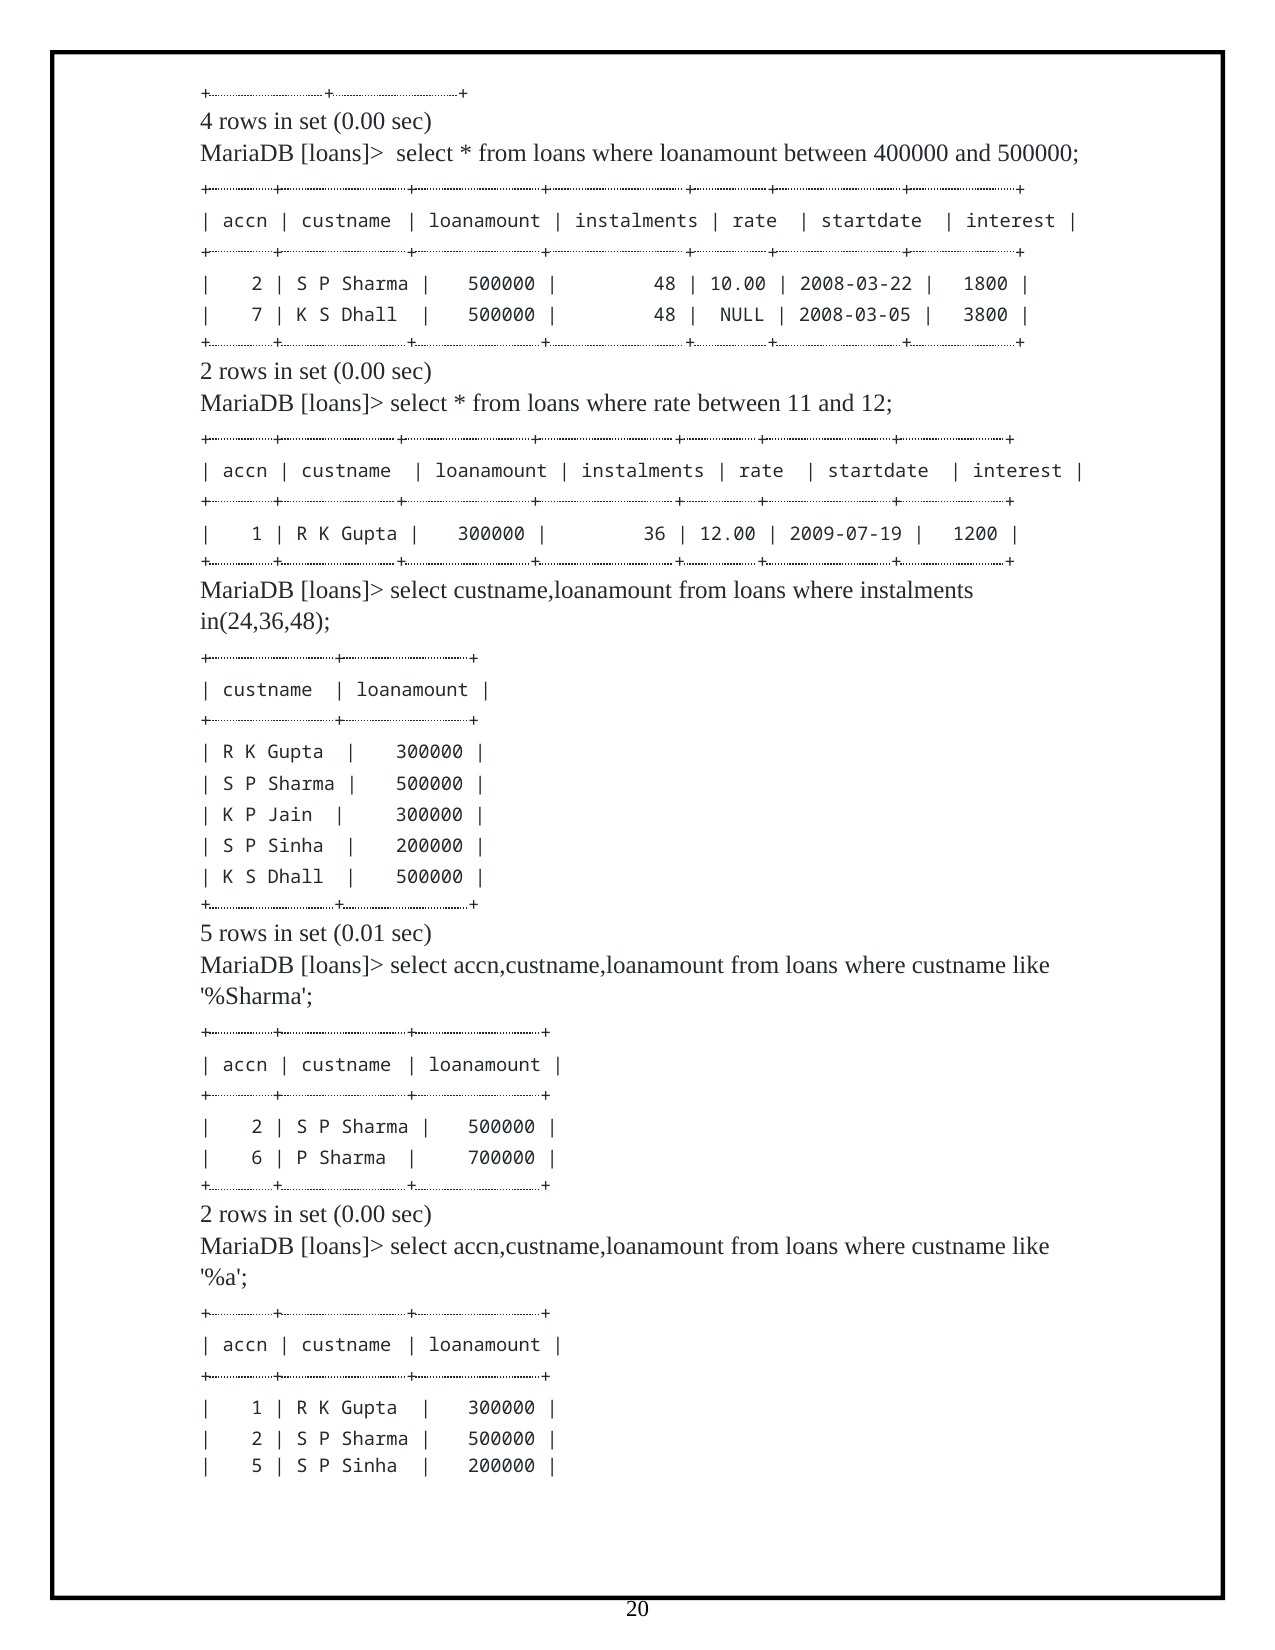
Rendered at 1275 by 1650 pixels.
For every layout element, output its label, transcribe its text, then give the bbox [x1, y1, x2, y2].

table_cell MariaDB [loans]> select custname,loanamount from loans where instalments in(24,36,48); [179, 575, 1100, 642]
table_cell | K P Jain | 300000 | [179, 798, 1100, 829]
table_cell | 2 | S P Sharma | 500000 | [179, 1110, 1100, 1142]
table_cell | 1 | R K Gupta | 300000 | [179, 1391, 1100, 1423]
table_cell 2 rows in set (0.00 sec) [179, 1199, 1100, 1230]
table_cell + + + [179, 704, 1100, 736]
table_cell | custname | loanamount | [179, 673, 1100, 704]
table_cell | accn | custname | loanamount | instalments | rate | startdate | interest | [179, 205, 1100, 236]
table_cell | accn | custname | loanamount | [179, 1048, 1100, 1079]
table_cell + + + + + + + + [179, 423, 1100, 454]
table_cell + + + + [179, 1173, 1100, 1199]
table_cell + + + [179, 892, 1100, 918]
table_cell MariaDB [loans]> select * from loans where rate between 11 and 12; [179, 387, 1100, 423]
table_cell | 2 | S P Sharma | 500000 | [179, 1423, 1100, 1454]
table_cell | accn | custname | loanamount | [179, 1329, 1100, 1360]
table_cell | accn | custname | loanamount | instalments | rate | startdate | interest | [179, 455, 1100, 486]
table_cell + + + + + + + + [179, 486, 1100, 517]
table_cell | S P Sharma | 500000 | [179, 767, 1100, 798]
table_cell MariaDB [loans]> select accn,custname,loanamount from loans where custname like '%Sharma'; [179, 949, 1100, 1016]
table_cell 2 rows in set (0.00 sec) [179, 356, 1100, 387]
table_cell | 1 | R K Gupta | 300000 | 36 | 12.00 | 2009-07-19 | 1200 | [179, 517, 1100, 548]
table_cell + + + + + + + + [179, 236, 1100, 267]
table_cell MariaDB [loans]> select * from loans where loanamount between 400000 and 500000; [179, 137, 1100, 173]
table_cell 5 rows in set (0.01 sec) [179, 918, 1100, 949]
table_cell + + + + [179, 1016, 1100, 1048]
table_cell + + + + [179, 1360, 1100, 1391]
table_cell | 2 | S P Sharma | 500000 | 48 | 10.00 | 2008-03-22 | 1800 | [179, 267, 1100, 298]
table_cell + + + + + + + + [179, 330, 1100, 356]
table_cell | 5 | S P Sinha | 200000 | [179, 1454, 1100, 1479]
table_cell + + + + [179, 1297, 1100, 1329]
table_cell MariaDB [loans]> select accn,custname,loanamount from loans where custname like '%a'; [179, 1230, 1100, 1297]
table_cell + + + + + + + + [179, 548, 1100, 575]
table_cell + + + [179, 642, 1100, 673]
table_cell + + + + [179, 1079, 1100, 1110]
table_cell + + + + + + + + [179, 173, 1100, 205]
table_cell | K S Dhall | 500000 | [179, 861, 1100, 892]
table_cell | S P Sinha | 200000 | [179, 829, 1100, 861]
table_cell | 6 | P Sharma | 700000 | [179, 1142, 1100, 1173]
table_header + + + [179, 52, 1100, 106]
table_cell 4 rows in set (0.00 sec) [179, 106, 1100, 137]
table_cell | 7 | K S Dhall | 500000 | 48 | NULL | 2008-03-05 | 3800 | [179, 299, 1100, 330]
table_cell | R K Gupta | 300000 | [179, 736, 1100, 767]
